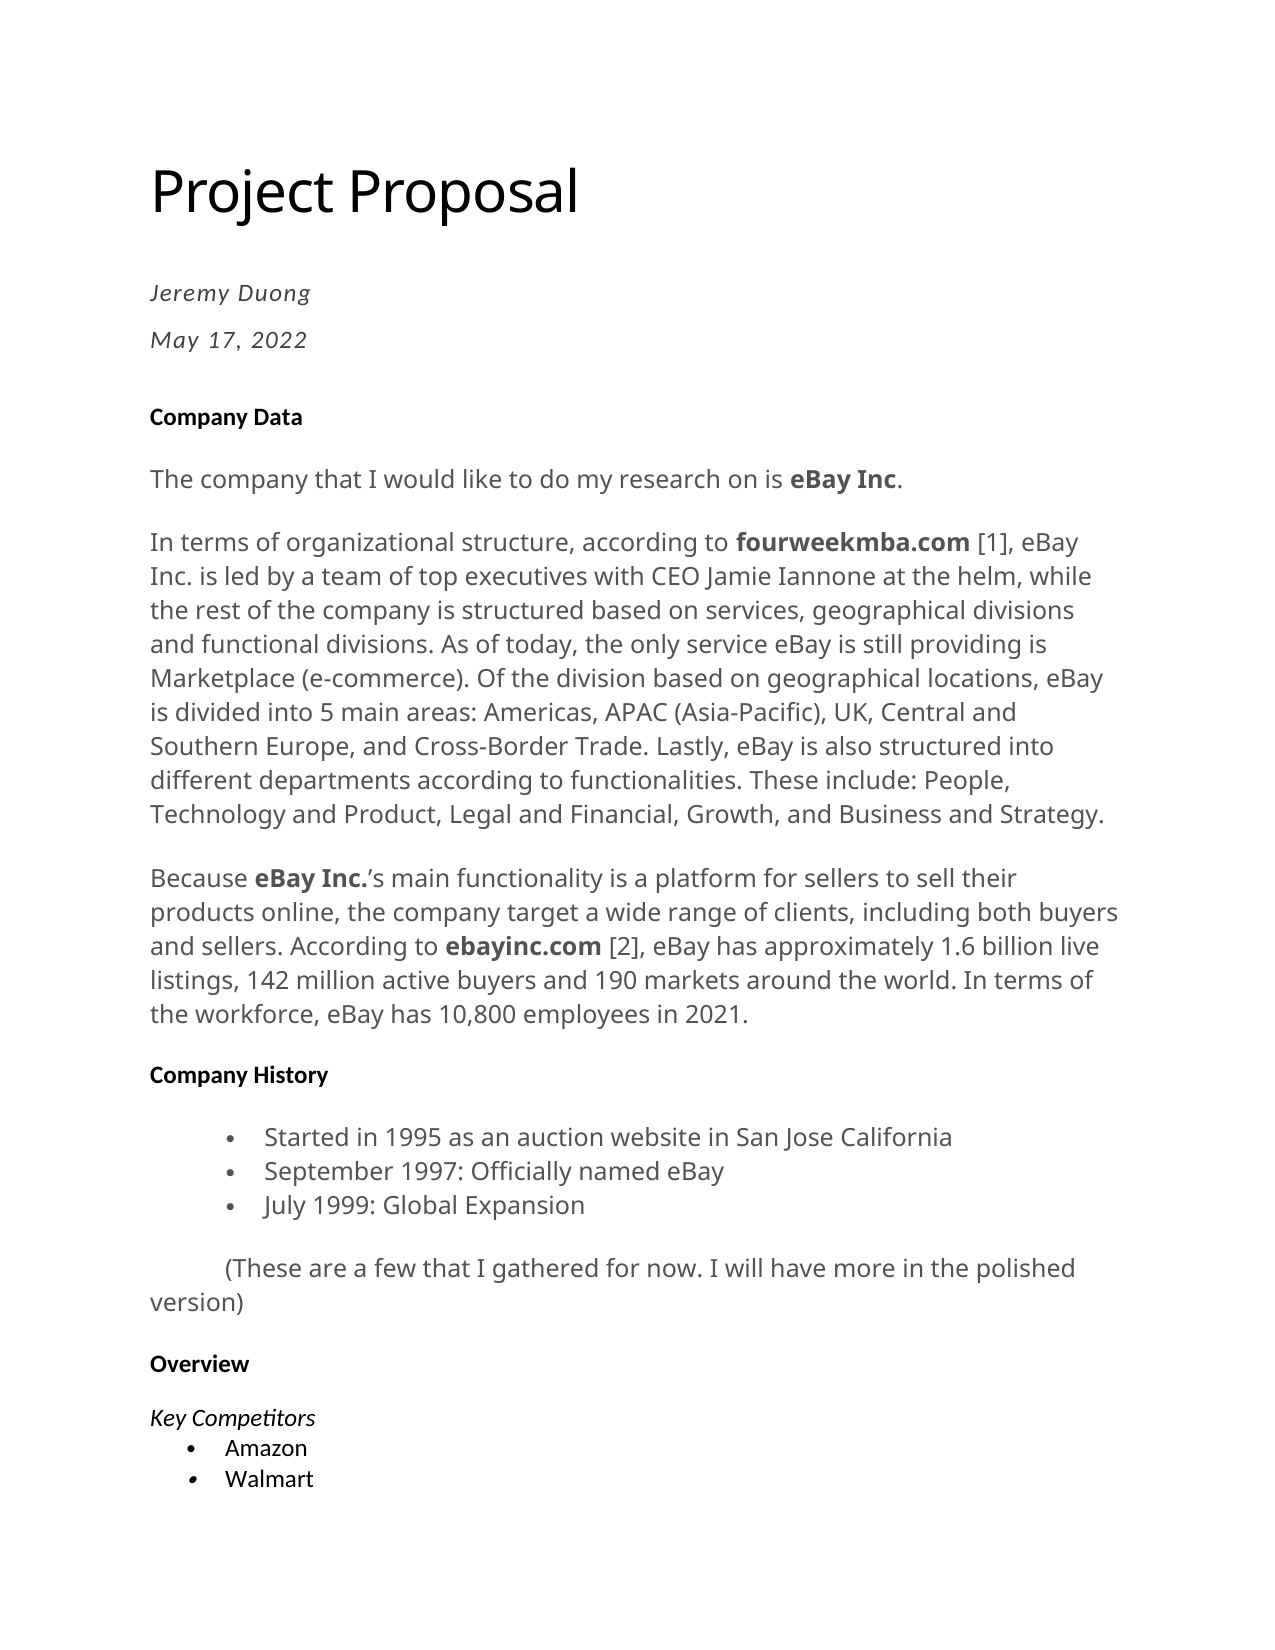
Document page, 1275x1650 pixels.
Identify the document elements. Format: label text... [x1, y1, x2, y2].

text (These are a few that I gathered for now. I will have more in the polished version) [150, 1251, 1125, 1319]
text Overview [150, 1348, 1125, 1378]
list Amazon [187, 1432, 1125, 1463]
text Company Data [150, 402, 1125, 432]
list Walmart [187, 1463, 1125, 1493]
list Started in 1995 as an auction website in San Jose California [227, 1119, 1125, 1153]
text Key Competitors [150, 1402, 1125, 1432]
list July 1999: Global Expansion [227, 1187, 1125, 1222]
text Because eBay Inc.’s main functionality is a platform for sellers to sell their products online, the company target a wide range of clients, including both buyers and sellers. According to ebayinc.com [2], eBay has approximately 1.6 billion live listings, 142 million active buyers and 190 markets around the world. In terms of the workforce, eBay has 10,800 employees in 2021. [150, 860, 1125, 1031]
text In terms of organizational structure, according to fourweekmba.com [1], eBay Inc. is led by a team of top executives with CEO Jamie Iannone at the helm, while the rest of the company is structured based on services, geographical divisions and functional divisions. As of today, the only service eBay is still providing is Marketplace (e-commerce). Of the division based on geographical locations, eBay is divided into 5 main areas: Americas, APAC (Asia-Pacific), UK, Central and Southern Europe, and Cross-Border Trade. Lastly, eBay is also structured into different departments according to functionalities. These include: People, Technology and Product, Legal and Financial, Growth, and Business and Strategy. [150, 524, 1125, 831]
title Project Proposal [150, 150, 1125, 229]
subtitle May 17, 2022 [150, 324, 1125, 354]
text Company History [150, 1060, 1125, 1090]
subtitle Jeremy Duong [150, 277, 1125, 307]
text The company that I would like to do my research on is eBay Inc. [150, 461, 1125, 495]
list September 1997: Officially named eBay [227, 1153, 1125, 1187]
